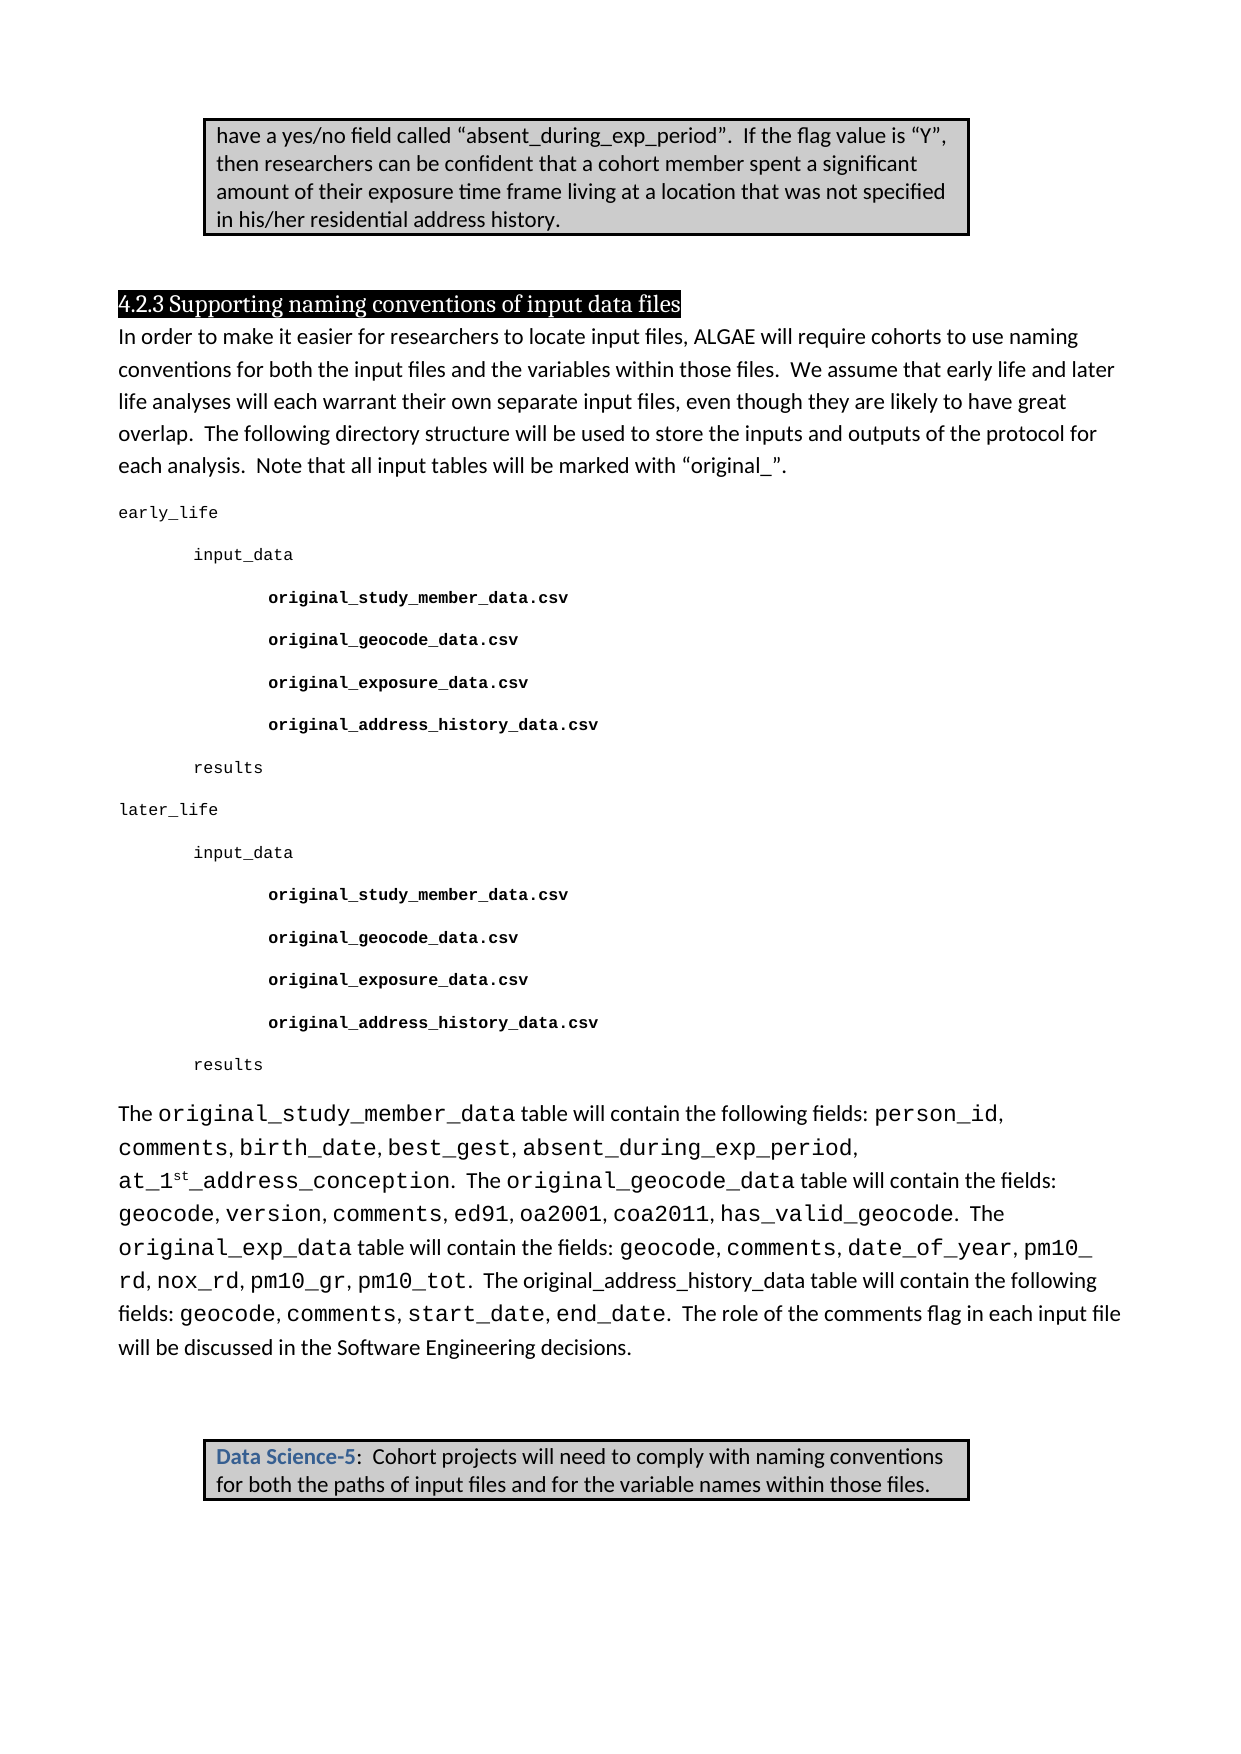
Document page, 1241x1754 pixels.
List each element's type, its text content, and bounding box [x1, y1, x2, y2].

text original_exposure_data.csv [118, 972, 1122, 991]
text original_address_history_data.csv [118, 717, 1122, 736]
text later_life [118, 802, 1122, 821]
subtitle 4.2.3 Supporting naming conventions of input data files [118, 289, 1122, 318]
text early_life [118, 504, 1122, 523]
text results [118, 1057, 1122, 1076]
text input_data [118, 547, 1122, 566]
text original_study_member_data.csv [118, 589, 1122, 608]
text results [118, 759, 1122, 778]
table_header Data Science-5: Cohort projects will need to comply with naming conventions for both the paths of input files and for the variable names within those files. [206, 1442, 967, 1498]
text original_study_member_data.csv [118, 887, 1122, 906]
text original_geocode_data.csv [118, 929, 1122, 948]
text original_geocode_data.csv [118, 632, 1122, 651]
text The original_study_member_data table will contain the following fields: person_id, comments, birth_date, best_gest, absent_during_exp_period, at_1st_address_conception. The original_geocode_data table will contain the fields: geocode, version, comments, ed91, oa2001, coa2011, has_valid_geocode. The original_exp_data table will contain the fields: geocode, comments, date_of_year, pm10_ rd, nox_rd, pm10_gr, pm10_tot. The original_address_history_data table will contain the following fields: geocode, comments, start_date, end_date. The role of the comments flag in each input file will be discussed in the Software Engineering decisions. [118, 1099, 1122, 1361]
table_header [206, 121, 967, 233]
text In order to make it easier for researchers to locate input files, ALGAE will require cohorts to use naming conventions for both the input files and the variables within those files. We assume that early life and later life analyses will each warrant their own separate input files, even though they are likely to have great overlap. The following directory structure will be used to store the inputs and outputs of the protocol for each analysis. Note that all input tables will be marked with “original_”. [118, 322, 1122, 479]
text input_data [118, 844, 1122, 863]
text original_address_history_data.csv [118, 1014, 1122, 1033]
text original_exposure_data.csv [118, 674, 1122, 693]
